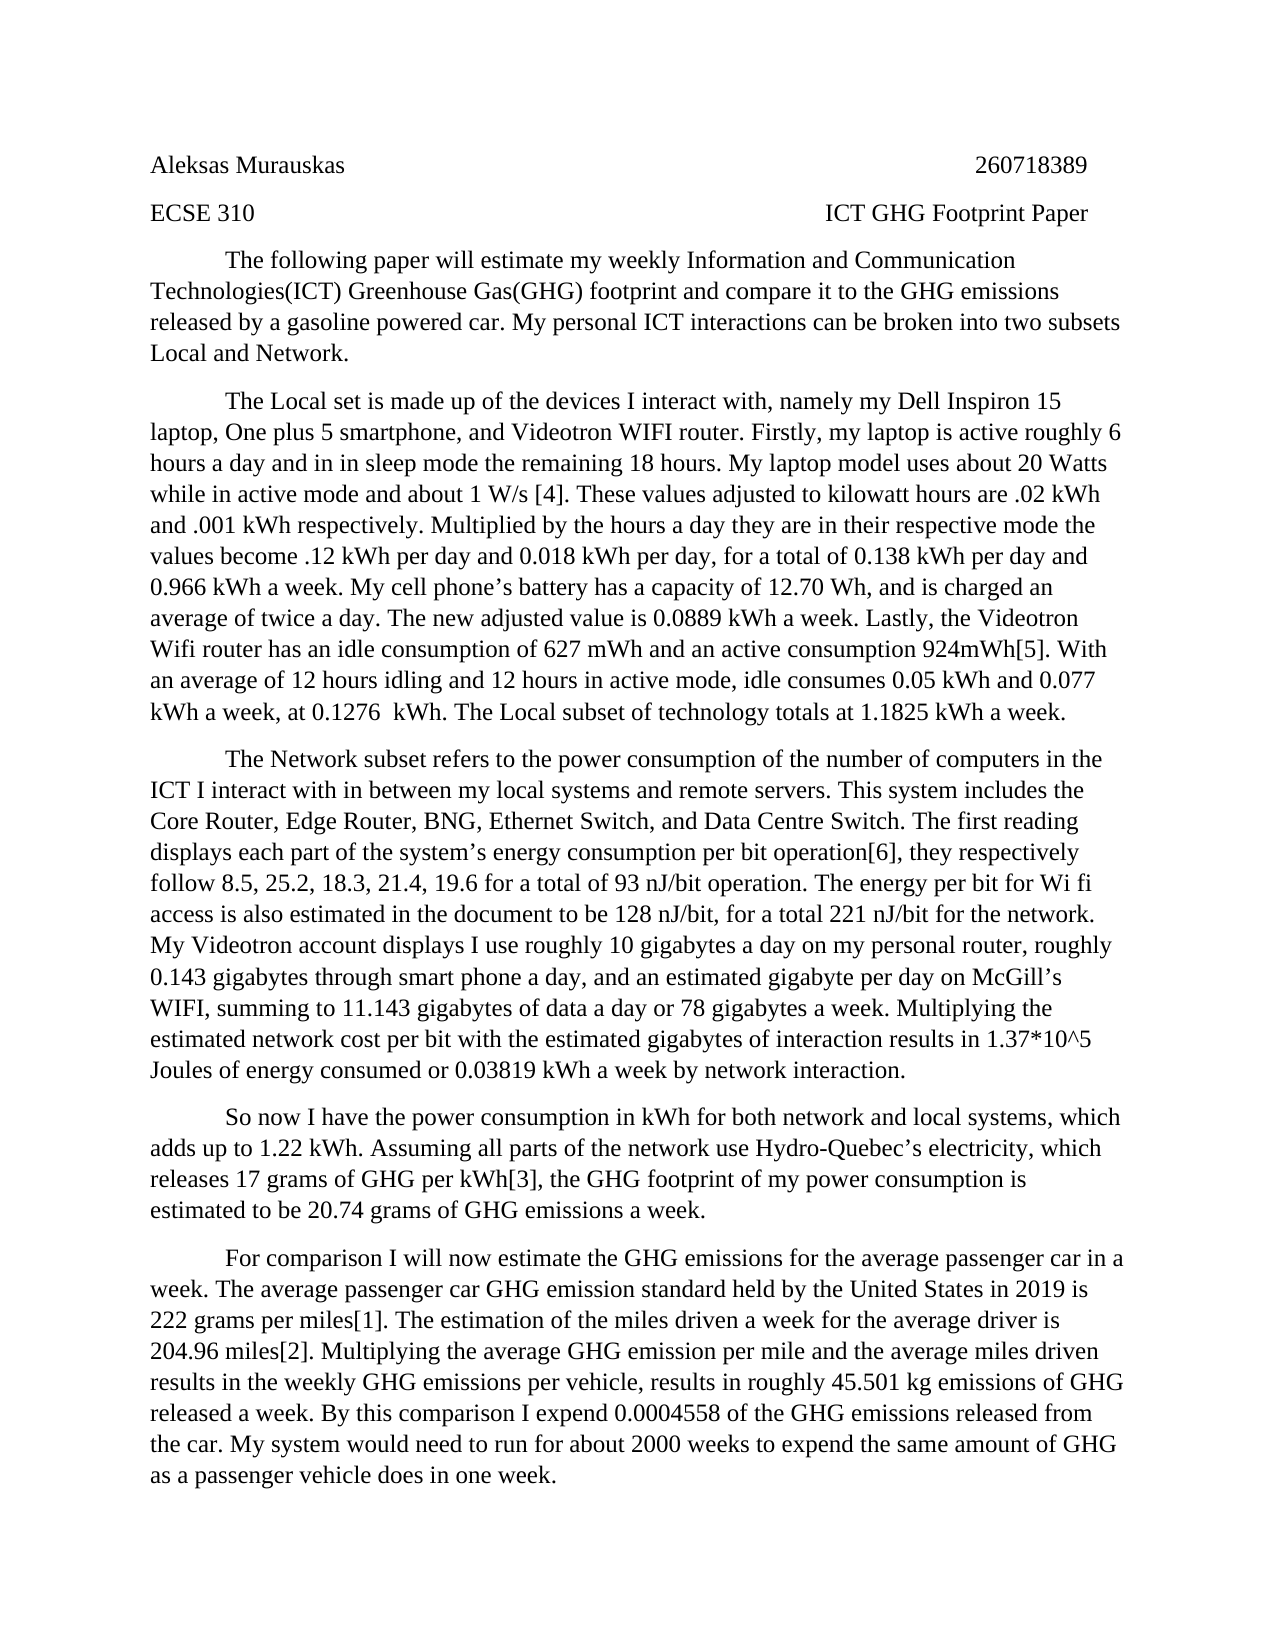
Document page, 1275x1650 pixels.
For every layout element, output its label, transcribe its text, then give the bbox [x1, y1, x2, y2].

text So now I have the power consumption in kWh for both network and local systems, which adds up to 1.22 kWh. Assuming all parts of the network use Hydro-Quebec’s electricity, which releases 17 grams of GHG per kWh[3], the GHG footprint of my power consumption is estimated to be 20.74 grams of GHG emissions a week. [150, 1102, 1125, 1224]
text For comparison I will now estimate the GHG emissions for the average passenger car in a week. The average passenger car GHG emission standard held by the United States in 2019 is 222 grams per miles[1]. The estimation of the miles driven a week for the average driver is 204.96 miles[2]. Multiplying the average GHG emission per mile and the average miles driven results in the weekly GHG emissions per vehicle, results in roughly 45.501 kg emissions of GHG released a week. By this comparison I expend 0.0004558 of the GHG emissions released from the car. My system would need to run for about 2000 weeks to expend the same amount of GHG as a passenger vehicle does in one week. [150, 1243, 1125, 1489]
text The Local set is made up of the devices I interact with, namely my Dell Inspiron 15 laptop, One plus 5 smartphone, and Videotron WIFI router. Firstly, my laptop is active roughly 6 hours a day and in in sleep mode the remaining 18 hours. My laptop model uses about 20 Watts while in active mode and about 1 W/s [4]. These values adjusted to kilowatt hours are .02 kWh and .001 kWh respectively. Multiplied by the hours a day they are in their respective mode the values become .12 kWh per day and 0.018 kWh per day, for a total of 0.138 kWh per day and 0.966 kWh a week. My cell phone’s battery has a capacity of 12.70 Wh, and is charged an average of twice a day. The new adjusted value is 0.0889 kWh a week. Lastly, the Videotron Wifi router has an idle consumption of 627 mWh and an active consumption 924mWh[5]. With an average of 12 hours idling and 12 hours in active mode, idle consumes 0.05 kWh and 0.077 kWh a week, at 0.1276 kWh. The Local subset of technology totals at 1.1825 kWh a week. [150, 386, 1125, 725]
text The following paper will estimate my weekly Information and Communication Technologies(ICT) Greenhouse Gas(GHG) footprint and compare it to the GHG emissions released by a gasoline powered car. My personal ICT interactions can be broken into two subsets Local and Network. [150, 245, 1125, 367]
text Aleksas Murauskas 260718389 [150, 150, 1125, 179]
text The Network subset refers to the power consumption of the number of computers in the ICT I interact with in between my local systems and remote servers. This system includes the Core Router, Edge Router, BNG, Ethernet Switch, and Data Centre Switch. The first reading displays each part of the system’s energy consumption per bit operation[6], they respectively follow 8.5, 25.2, 18.3, 21.4, 19.6 for a total of 93 nJ/bit operation. The energy per bit for Wi fi access is also estimated in the document to be 128 nJ/bit, for a total 221 nJ/bit for the network. My Videotron account displays I use roughly 10 gigabytes a day on my personal router, roughly 0.143 gigabytes through smart phone a day, and an estimated gigabyte per day on McGill’s WIFI, summing to 11.143 gigabytes of data a day or 78 gigabytes a week. Multiplying the estimated network cost per bit with the estimated gigabytes of interaction results in 1.37*10^5 Joules of energy consumed or 0.03819 kWh a week by network interaction. [150, 744, 1125, 1083]
text ECSE 310 ICT GHG Footprint Paper [150, 198, 1125, 226]
